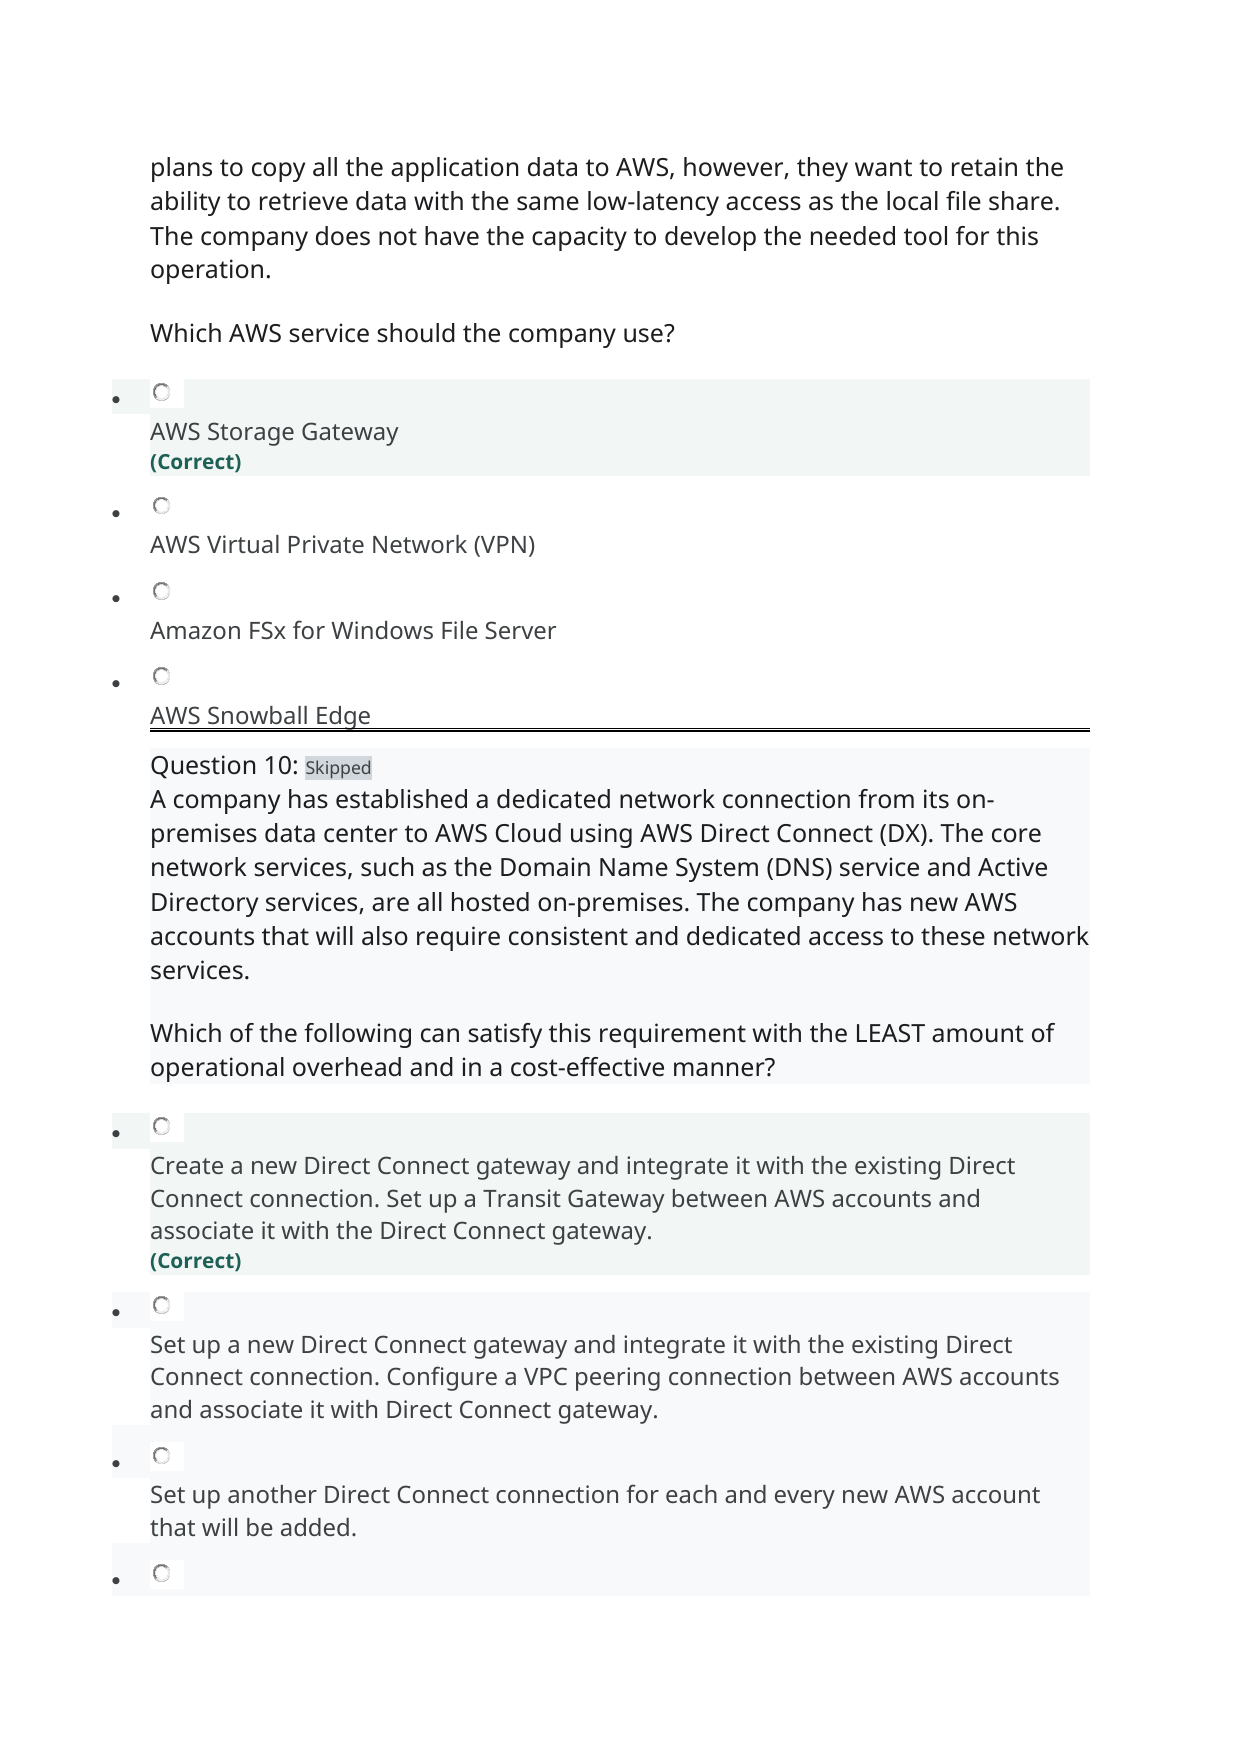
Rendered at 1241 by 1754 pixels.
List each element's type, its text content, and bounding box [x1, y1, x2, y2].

list ​ [112, 1560, 1090, 1596]
list ​ [112, 577, 1090, 613]
text AWS Virtual Private Network (VPN) [150, 528, 1090, 561]
list ​ [112, 1292, 1090, 1328]
text Amazon FSx for Windows File Server [150, 613, 1090, 646]
text (Correct) [150, 447, 1090, 476]
list ​ [112, 663, 1090, 699]
list ​ [112, 1442, 1090, 1478]
text A company has established a dedicated network connection from its on-premises data center to AWS Cloud using AWS Direct Connect (DX). The core network services, such as the Domain Name System (DNS) service and Active Directory services, are all hosted on-premises. The company has new AWS accounts that will also require consistent and dedicated access to these network services. [150, 782, 1090, 986]
text Which of the following can satisfy this requirement with the LEAST amount of operational overhead and in a cost-effective manner? [150, 1016, 1090, 1084]
text Question 10: Skipped [150, 748, 1090, 782]
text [150, 150, 1090, 286]
list ​ [112, 492, 1090, 528]
text AWS Snowball Edge [150, 699, 1090, 728]
text (Correct) [150, 1247, 1090, 1275]
text Which AWS service should the company use? [150, 315, 1090, 349]
list ​ [112, 379, 1090, 414]
list ​ [112, 1113, 1090, 1149]
text Create a new Direct Connect gateway and integrate it with the existing Direct Connect connection. Set up a Transit Gateway between AWS accounts and associate it with the Direct Connect gateway. [150, 1149, 1090, 1247]
text Set up a new Direct Connect gateway and integrate it with the existing Direct Connect connection. Configure a VPC peering connection between AWS accounts and associate it with Direct Connect gateway. [150, 1328, 1090, 1425]
text AWS Storage Gateway [150, 414, 1090, 447]
text Set up another Direct Connect connection for each and every new AWS account that will be added. [150, 1478, 1090, 1543]
